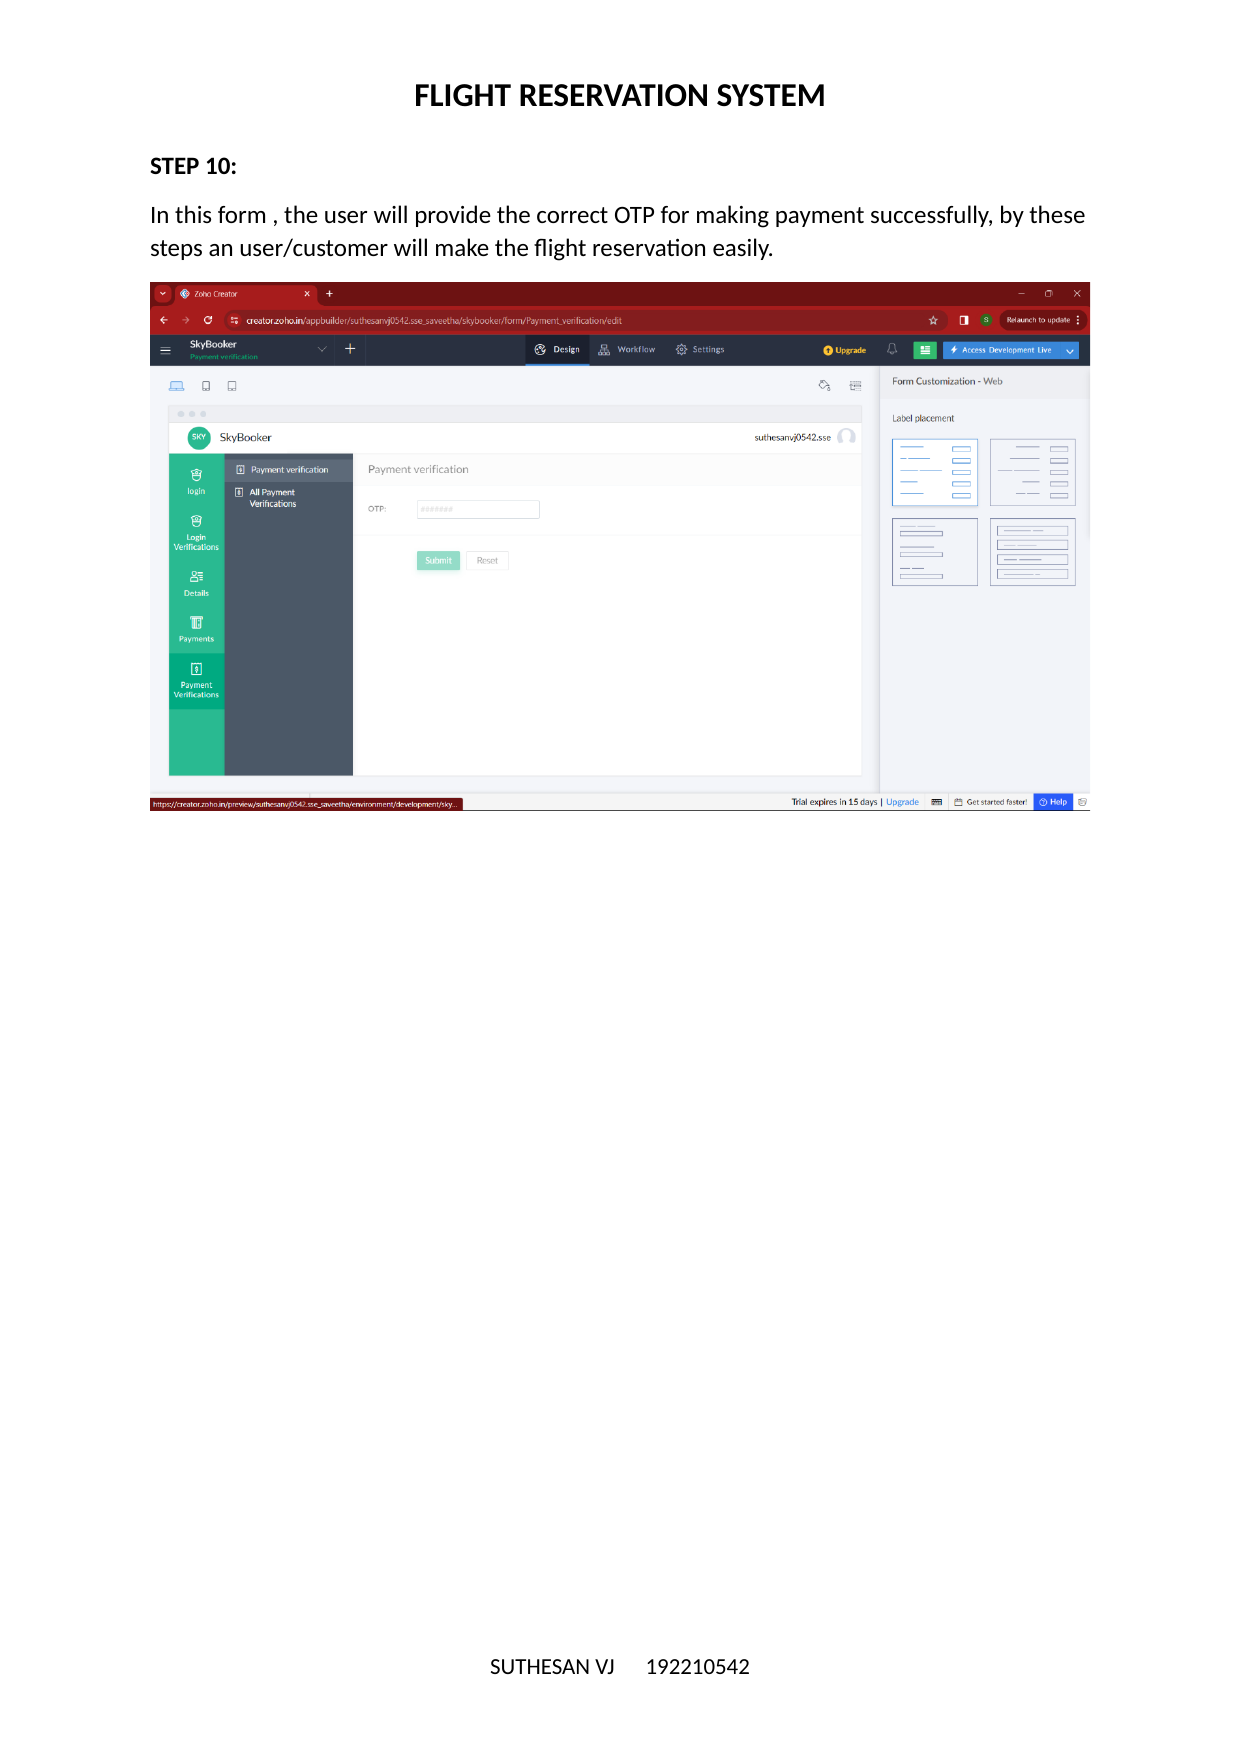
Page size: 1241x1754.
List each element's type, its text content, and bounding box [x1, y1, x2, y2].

picture [150, 282, 1091, 811]
text STEP 10: [150, 150, 1090, 181]
text In this form , the user will provide the correct OTP for making payment successfully, by these steps an user/customer will make the flight reservation easily. [150, 199, 1090, 263]
